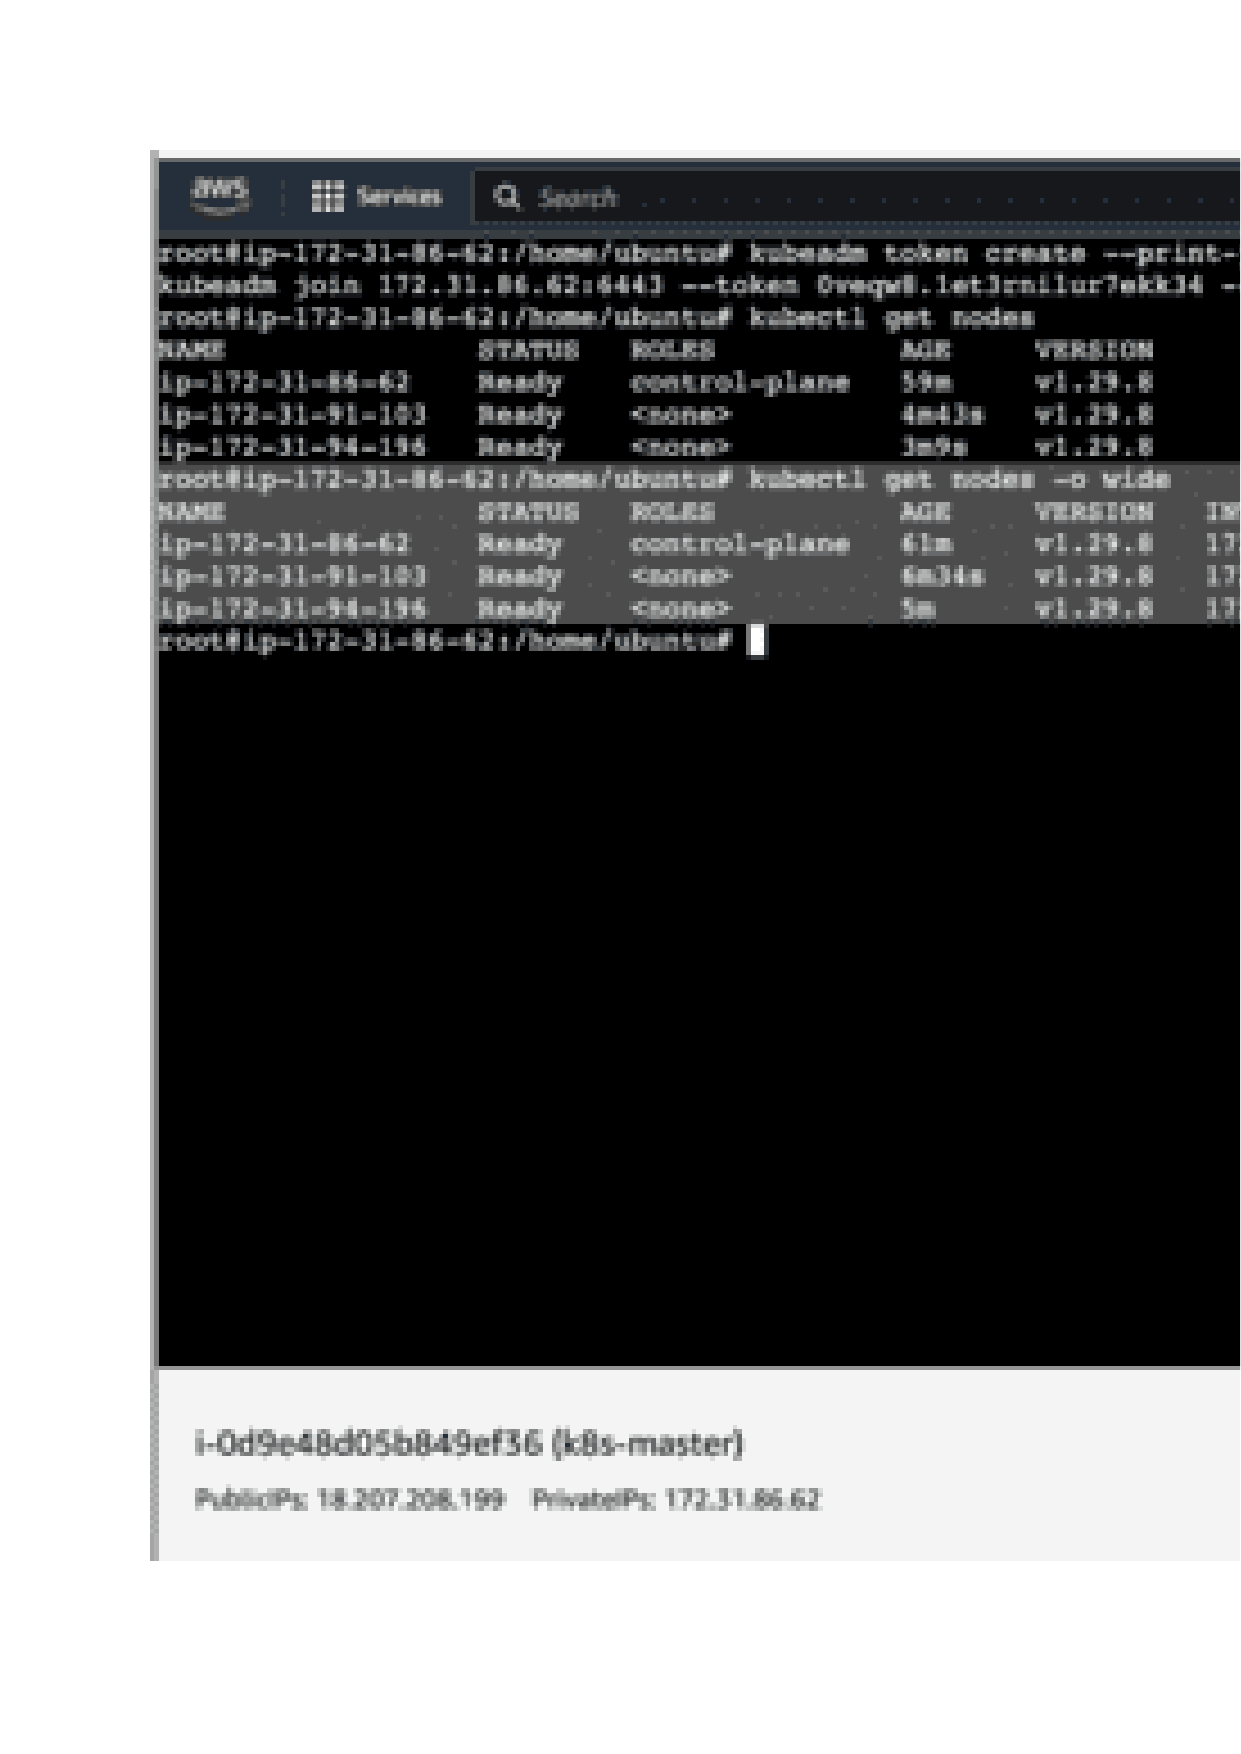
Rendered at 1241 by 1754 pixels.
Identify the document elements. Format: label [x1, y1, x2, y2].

picture [150, 150, 1241, 1561]
